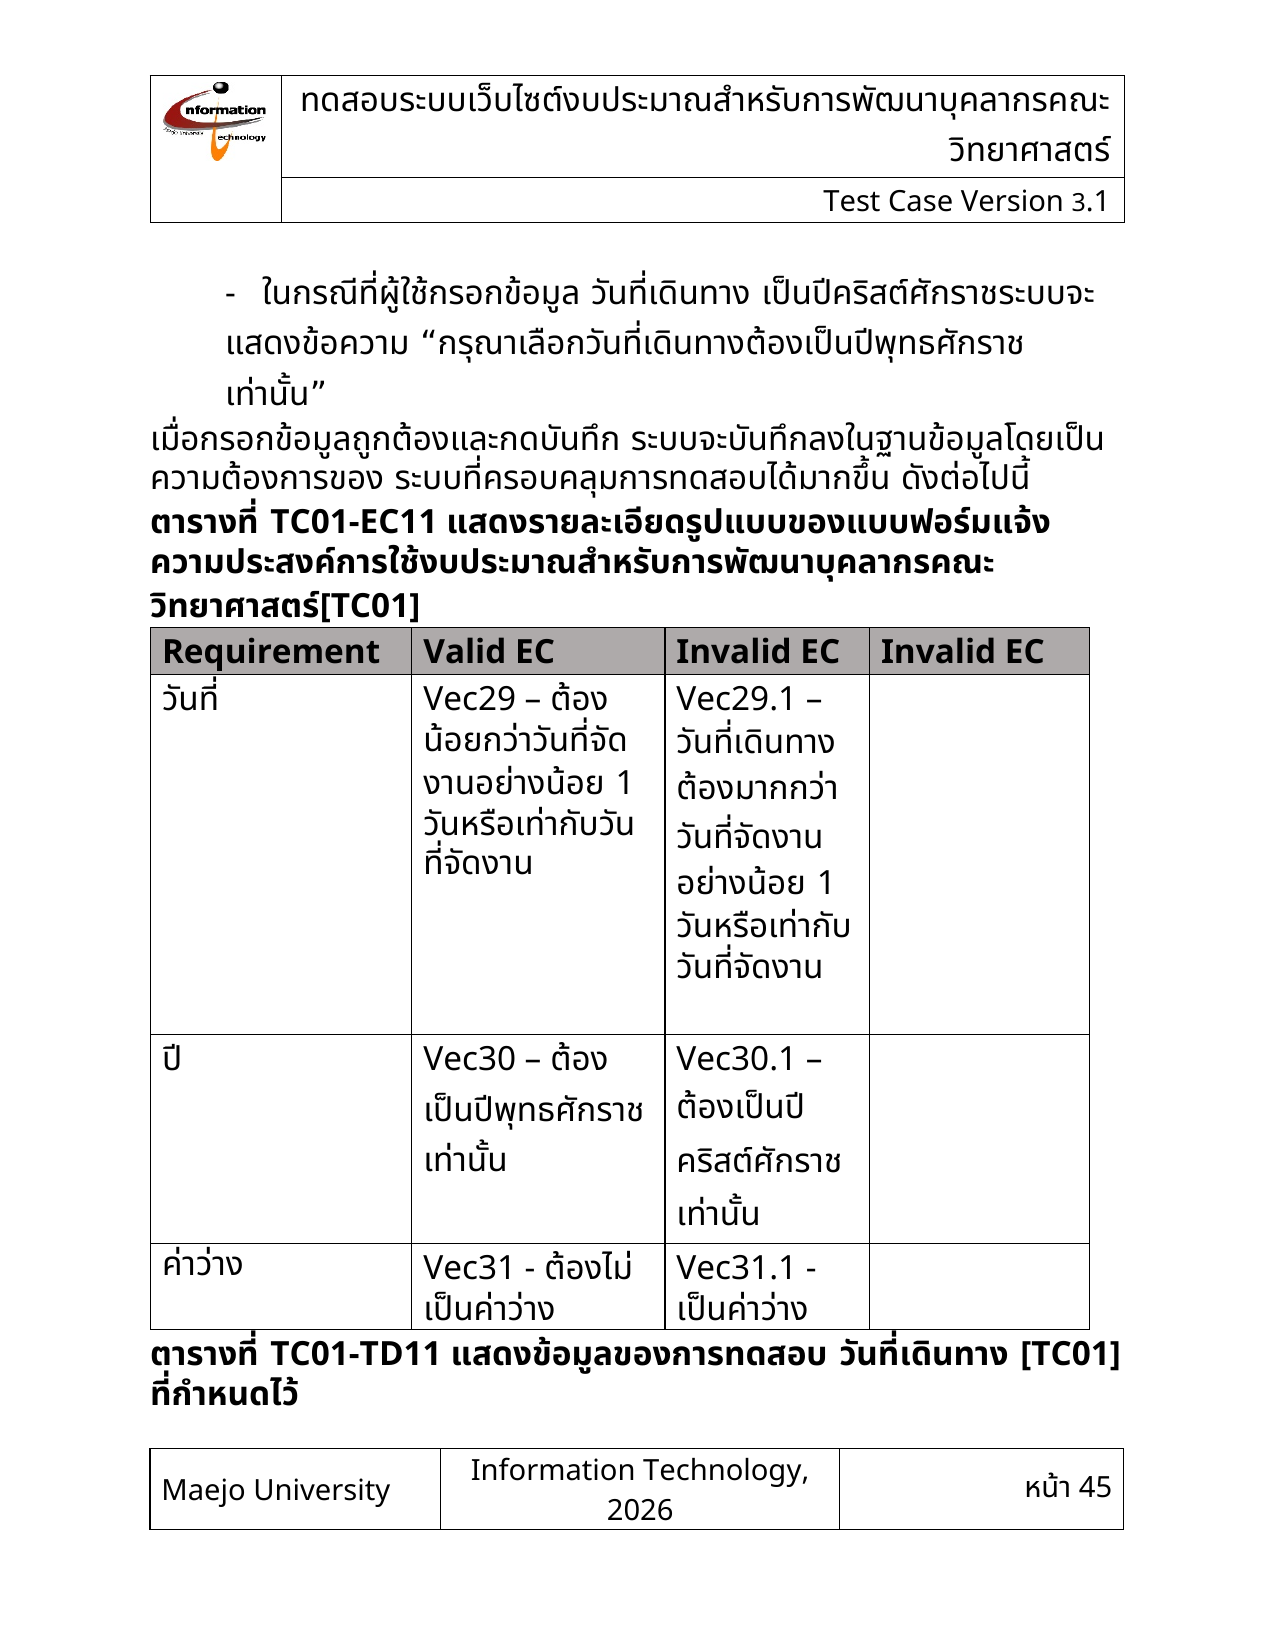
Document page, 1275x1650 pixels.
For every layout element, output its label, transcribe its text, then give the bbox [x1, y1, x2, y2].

table_header Valid EC [412, 628, 664, 674]
text เมื่อกรอกข้อมูลถูกต้องและกดบันทึก ระบบจะบันทึกลงในฐานข้อมูลโดยเป็นความต้องการของ ระบบที่ครอบคลุมการทดสอบได้มากขึ้น ดังต่อไปนี้ [150, 420, 1125, 498]
text ตารางที่ TC01-TD11 แสดงข้อมูลของการทดสอบ วันที่เดินทาง [TC01] ที่กำหนดไว้ [150, 1329, 1125, 1414]
text ตารางที่ TC01-EC11 แสดงรายละเอียดรูปแบบของแบบฟอร์มแจ้งความประสงค์การใช้งบประมาณสำหรับการพัฒนาบุคลากรคณะวิทยาศาสตร์[TC01] [150, 498, 1125, 627]
table_cell [870, 1035, 1089, 1243]
table_header Invalid EC [870, 628, 1089, 674]
table_cell Vec31.1 - เป็นค่าว่าง [666, 1244, 869, 1328]
table_cell Vec29 – ต้องน้อยกว่าวันที่จัดงานอย่างน้อย 1 วันหรือเท่ากับวันที่จัดงาน [412, 675, 664, 1034]
table_cell Vec30 – ต้องเป็นปีพุทธศักราชเท่านั้น [412, 1035, 664, 1243]
text - ในกรณีที่ผู้ใช้กรอกข้อมูล วันที่เดินทาง เป็นปีคริสต์ศักราชระบบจะแสดงข้อความ “กรุณาเลือกวันที่เดินทางต้องเป็นปีพุทธศักราชเท่านั้น” [225, 268, 1125, 420]
table_header Requirement [151, 628, 411, 674]
table_cell Vec29.1 – วันที่เดินทางต้องมากกว่าวันที่จัดงานอย่างน้อย 1 วันหรือเท่ากับวันที่จัดงาน [666, 675, 869, 1034]
table_cell Vec30.1 – ต้องเป็นปีคริสต์ศักราชเท่านั้น [666, 1035, 869, 1243]
table_cell [870, 675, 1089, 1034]
table_cell วันที่ [151, 675, 411, 1034]
table_cell [870, 1244, 1089, 1328]
table_cell ค่าว่าง [151, 1244, 411, 1328]
table_cell Vec31 - ต้องไม่เป็นค่าว่าง [412, 1244, 664, 1328]
picture [162, 82, 266, 161]
table_cell ปี [151, 1035, 411, 1243]
table_header Invalid EC [666, 628, 869, 674]
